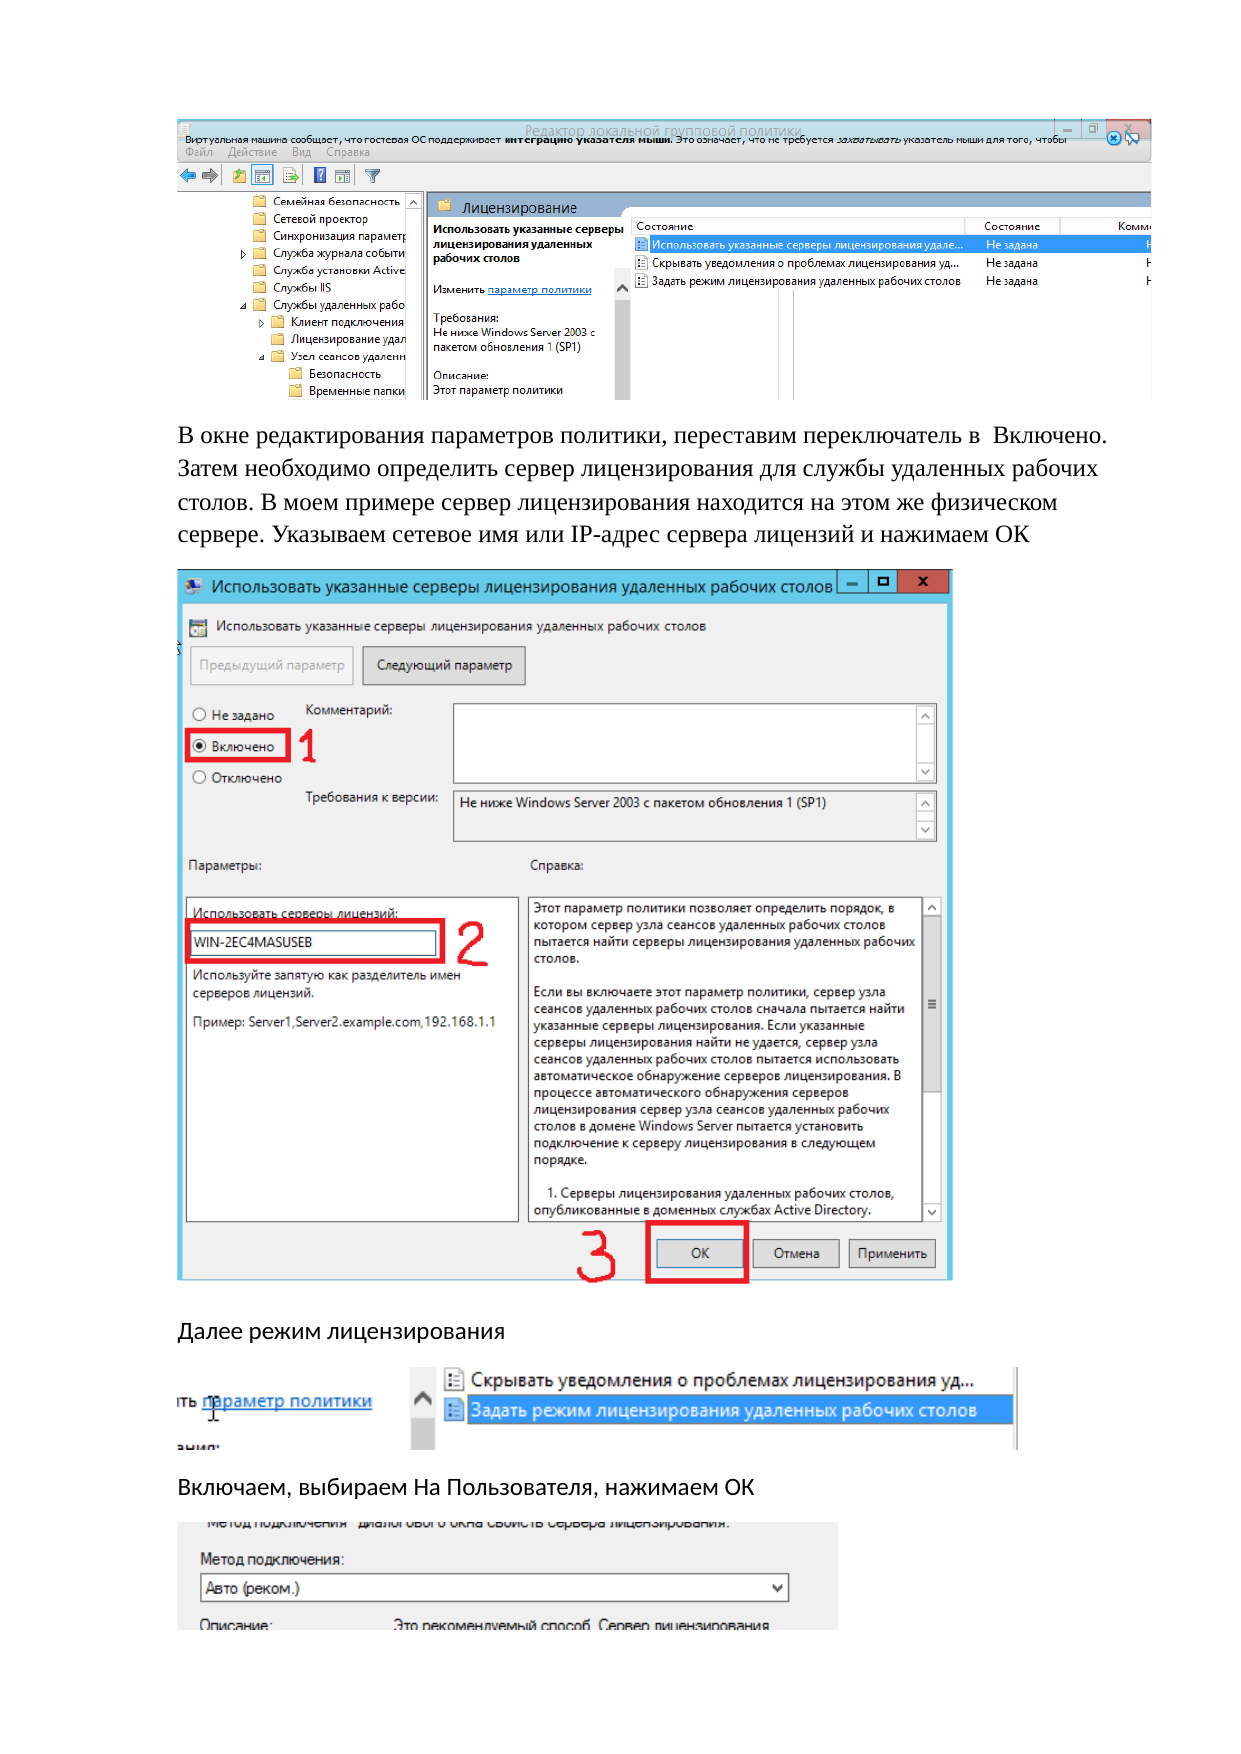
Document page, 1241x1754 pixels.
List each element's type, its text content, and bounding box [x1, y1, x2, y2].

picture [177, 1522, 839, 1630]
text В окне редактирования параметров политики, переставим переключатель в Включено. Затем необходимо определить сервер лицензирования для службы удаленных рабочих столов. В моем примере сервер лицензирования находится на этом же физическом сервере. Указываем сетевое имя или IP-адрес сервера лицензий и нажимаем ОК [177, 421, 1152, 548]
text Включаем, выбираем На Пользователя, нажимаем ОК [177, 1471, 1152, 1502]
text Далее режим лицензирования [177, 1315, 1152, 1346]
picture [177, 118, 1152, 400]
picture [177, 1367, 1018, 1450]
picture [177, 569, 955, 1295]
